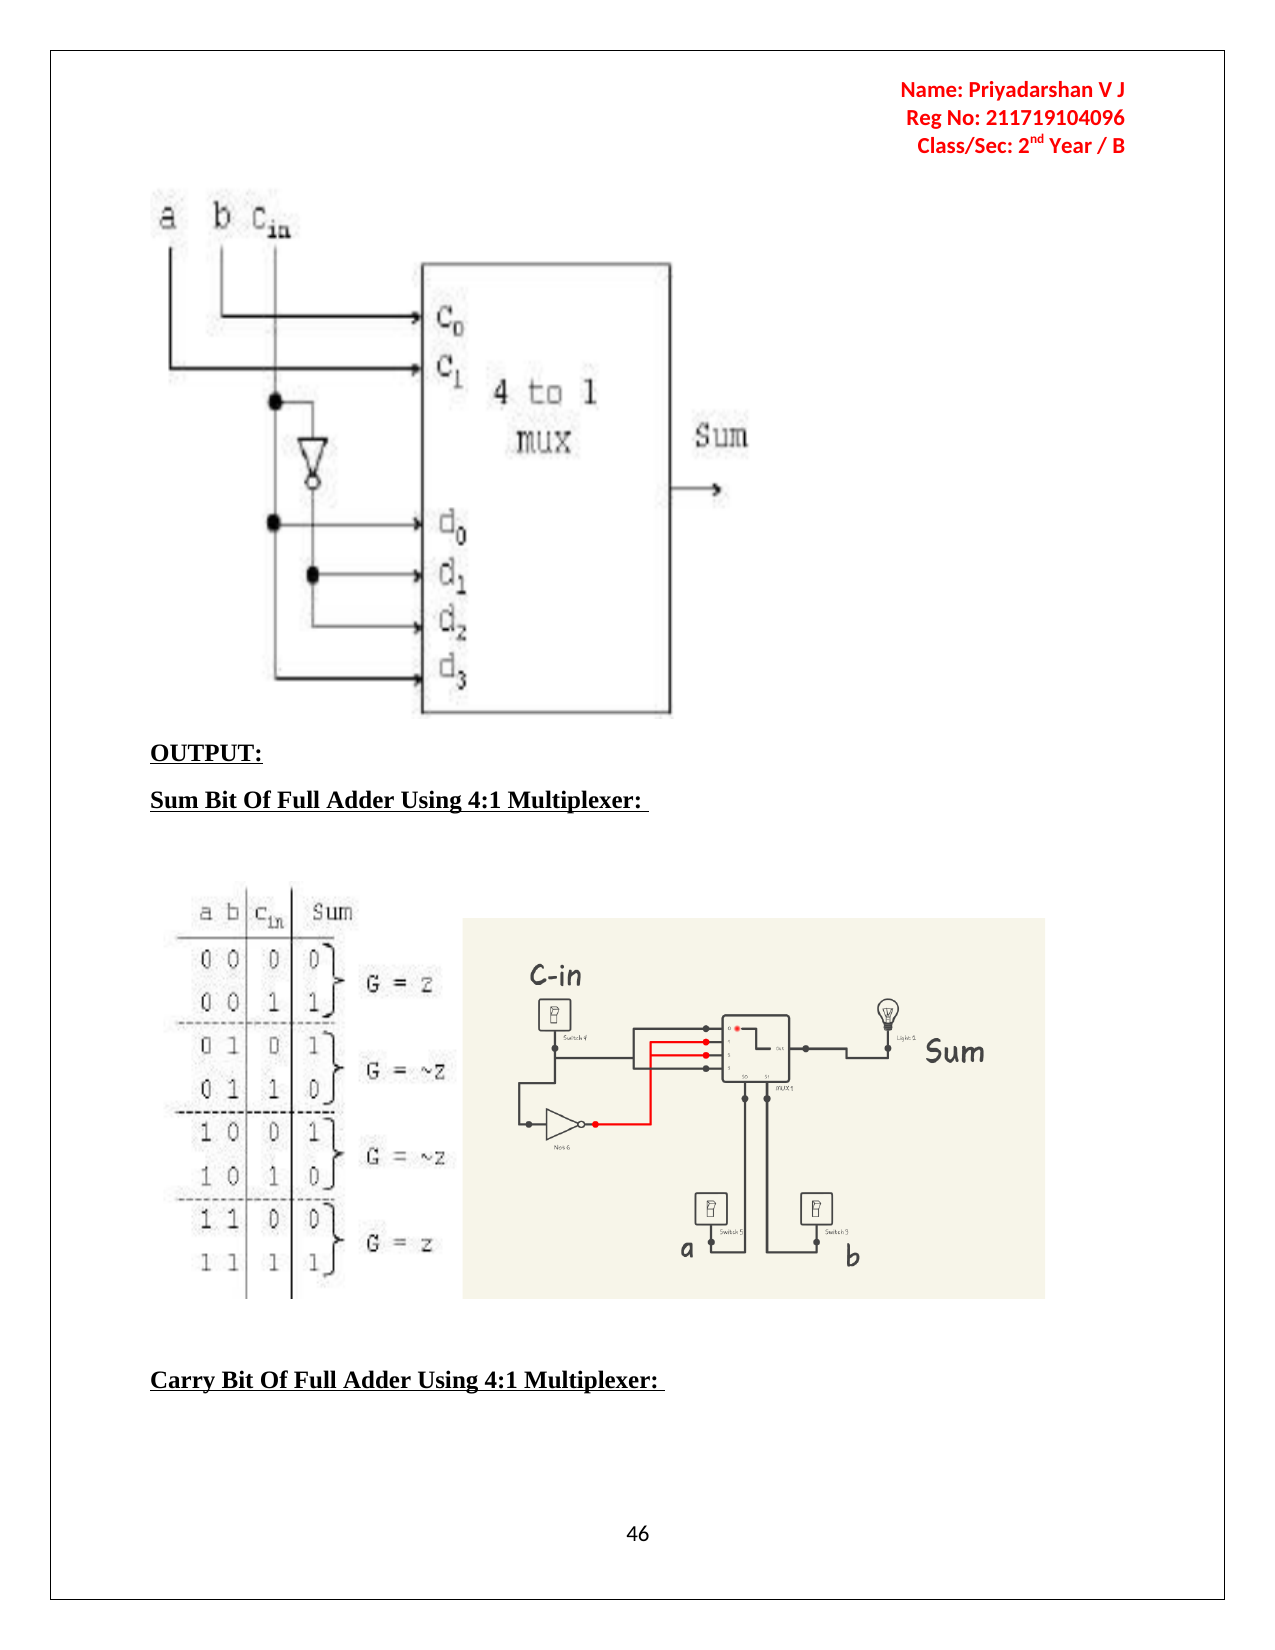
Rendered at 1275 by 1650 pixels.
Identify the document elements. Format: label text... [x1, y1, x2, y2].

picture [150, 187, 754, 719]
text Carry Bit Of Full Adder Using 4:1 Multiplexer: [150, 1365, 1125, 1393]
text Sum Bit Of Full Adder Using 4:1 Multiplexer: [150, 786, 1125, 814]
picture [150, 881, 1046, 1299]
text OUTPUT: [150, 738, 1125, 767]
